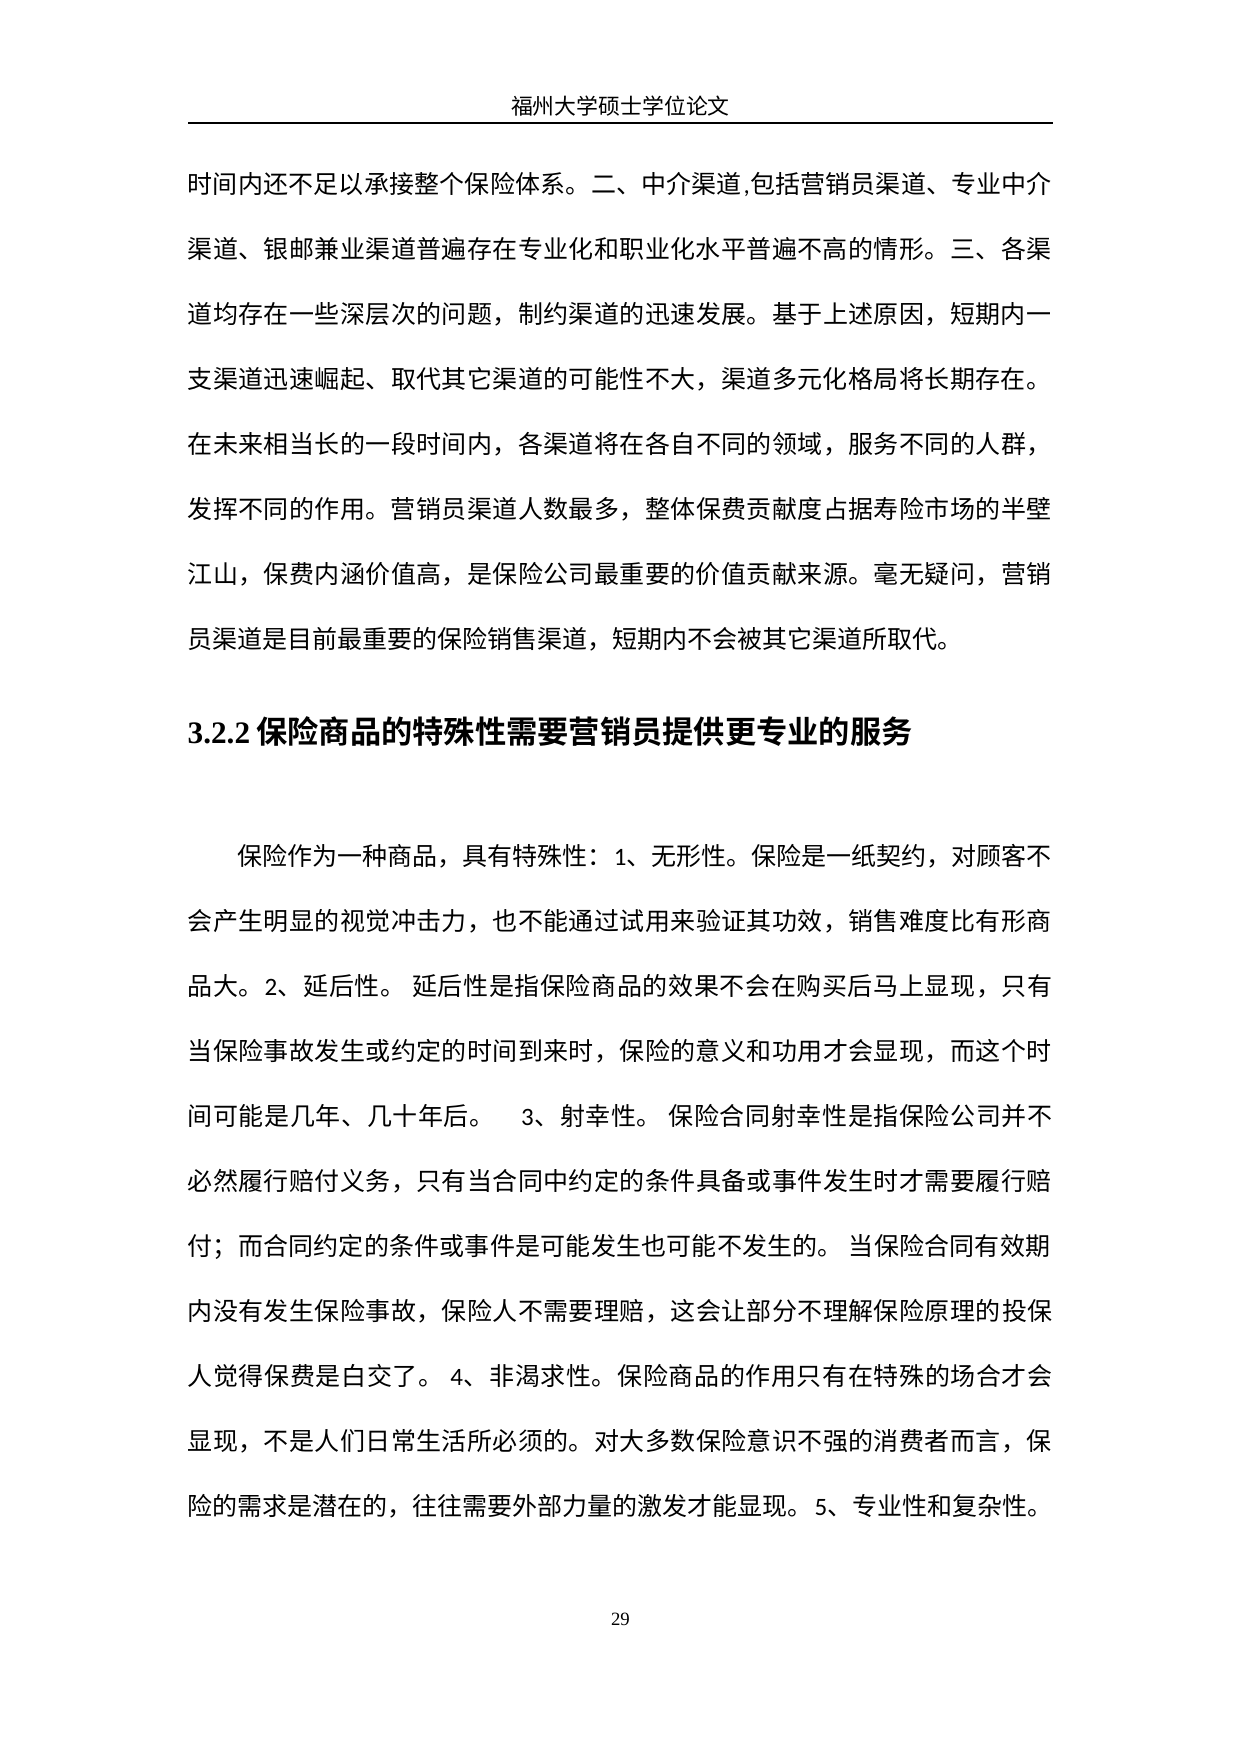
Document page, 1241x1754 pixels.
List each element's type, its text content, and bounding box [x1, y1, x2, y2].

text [187, 150, 1053, 670]
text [187, 822, 1053, 1537]
subtitle 3.2.2保险商品的特殊性需要营销员提供更专业的服务 [187, 697, 1053, 762]
